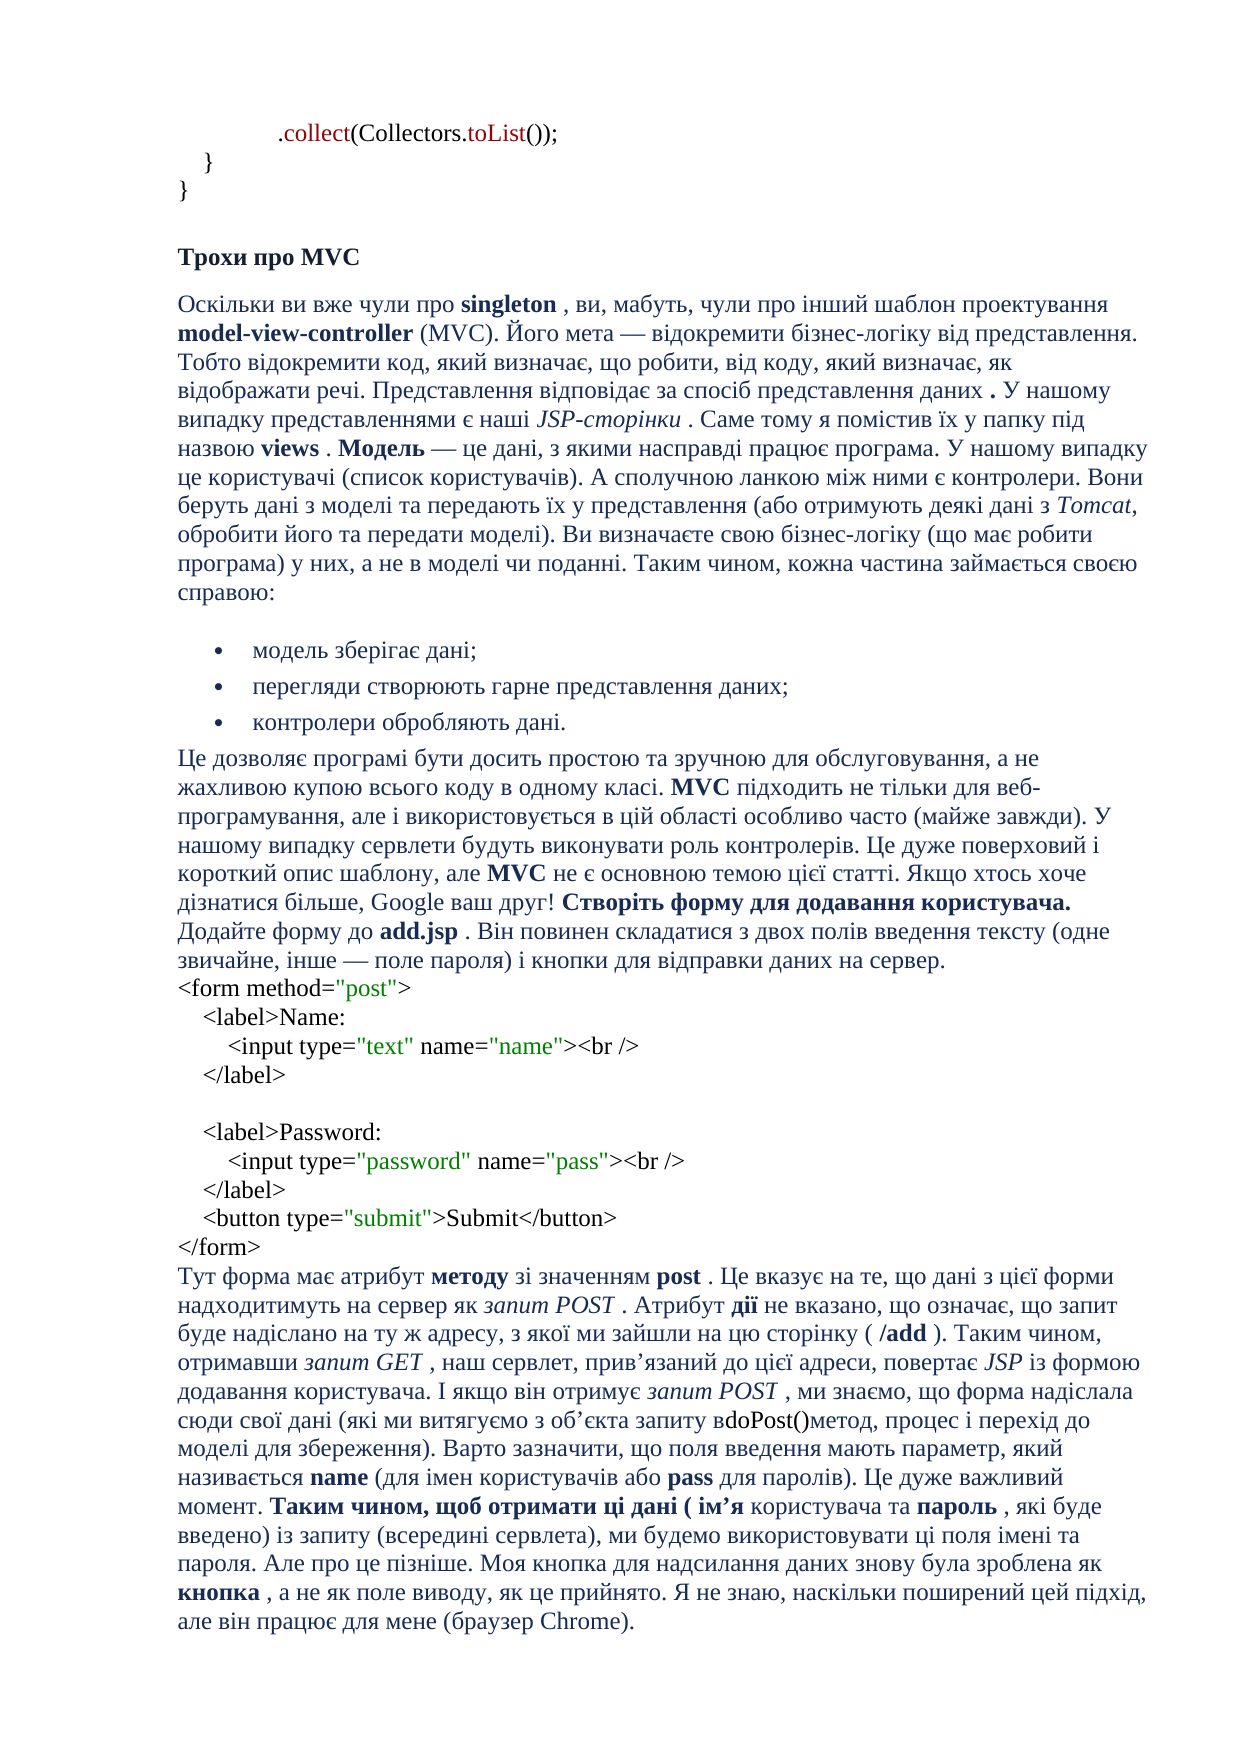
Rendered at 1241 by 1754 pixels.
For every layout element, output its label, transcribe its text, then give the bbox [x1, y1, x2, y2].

text Тут форма має атрибут методу зі значенням post . Це вказує на те, що дані з цієї форми надходитимуть на сервер як запит POST . Атрибут дії не вказано, що означає, що запит буде надіслано на ту ж адресу, з якої ми зайшли на цю сторінку ( /add ). Таким чином, отримавши запит GET , наш сервлет, прив’язаний до цієї адреси, повертає JSP із формою додавання користувача. І якщо він отримує запит POST , ми знаємо, що форма надіслала сюди свої дані (які ми витягуємо з об’єкта запиту вdoPost()метод, процес і перехід до моделі для збереження). Варто зазначити, що поля введення мають параметр, який називається name (для імен користувачів або pass для паролів). Це дуже важливий момент. Таким чином, щоб отримати ці дані ( ім’я користувача та пароль , які буде введено) із запиту (всередині сервлета), ми будемо використовувати ці поля імені та пароля. Але про це пізніше. Моя кнопка для надсилання даних знову була зроблена як кнопка , а не як поле виводу, як це прийнято. Я не знаю, наскільки поширений цей підхід, але він працює для мене (браузер Chrome). [177, 1261, 1152, 1635]
text } [177, 176, 1152, 204]
text Це дозволяє програмі бути досить простою та зручною для обслуговування, а не жахливою купою всього коду в одному класі. MVC підходить не тільки для веб-програмування, але і використовується в цій області особливо часто (майже завжди). У нашому випадку сервлети будуть виконувати роль контролерів. Це дуже поверховий і короткий опис шаблону, але MVC не є основною темою цієї статті. Якщо хтось хоче дізнатися більше, Google ваш друг! Створіть форму для додавання користувача. Додайте форму до add.jsp . Він повинен складатися з двох полів введення тексту (одне звичайне, інше — поле пароля) і кнопки для відправки даних на сервер. [177, 743, 1152, 973]
text <input type="text" name="name"><br /> [177, 1031, 1152, 1060]
text </label> [177, 1175, 1152, 1203]
text <button type="submit">Submit</button> [177, 1203, 1152, 1232]
text Трохи про MVC [177, 242, 1152, 271]
list модель зберігає дані; [215, 635, 1152, 663]
text } [177, 147, 1152, 176]
list контролери обробляють дані. [215, 707, 1152, 736]
text </label> [177, 1060, 1152, 1088]
text <label>Password: [177, 1117, 1152, 1146]
text .collect(Collectors.toList()); [177, 118, 1152, 147]
text <input type="password" name="pass"><br /> [177, 1146, 1152, 1175]
text </form> [177, 1232, 1152, 1261]
text <label>Name: [177, 1002, 1152, 1031]
text <form method="post"> [177, 973, 1152, 1002]
text Оскільки ви вже чули про singleton , ви, мабуть, чули про інший шаблон проектування model-view-controller (MVC). Його мета — відокремити бізнес-логіку від представлення. Тобто відокремити код, який визначає, що робити, від коду, який визначає, як відображати речі. Представлення відповідає за спосіб представлення даних . У нашому випадку представленнями є наші JSP-сторінки . Саме тому я помістив їх у папку під назвою views . Модель — це дані, з якими насправді працює програма. У нашому випадку це користувачі (список користувачів). А сполучною ланкою між ними є контролери. Вони беруть дані з моделі та передають їх у представлення (або отримують деякі дані з Tomcat, обробити його та передати моделі). Ви визначаєте свою бізнес-логіку (що має робити програма) у них, а не в моделі чи поданні. Таким чином, кожна частина займається своєю справою: [275, 289, 1152, 606]
list перегляди створюють гарне представлення даних; [215, 671, 1152, 700]
